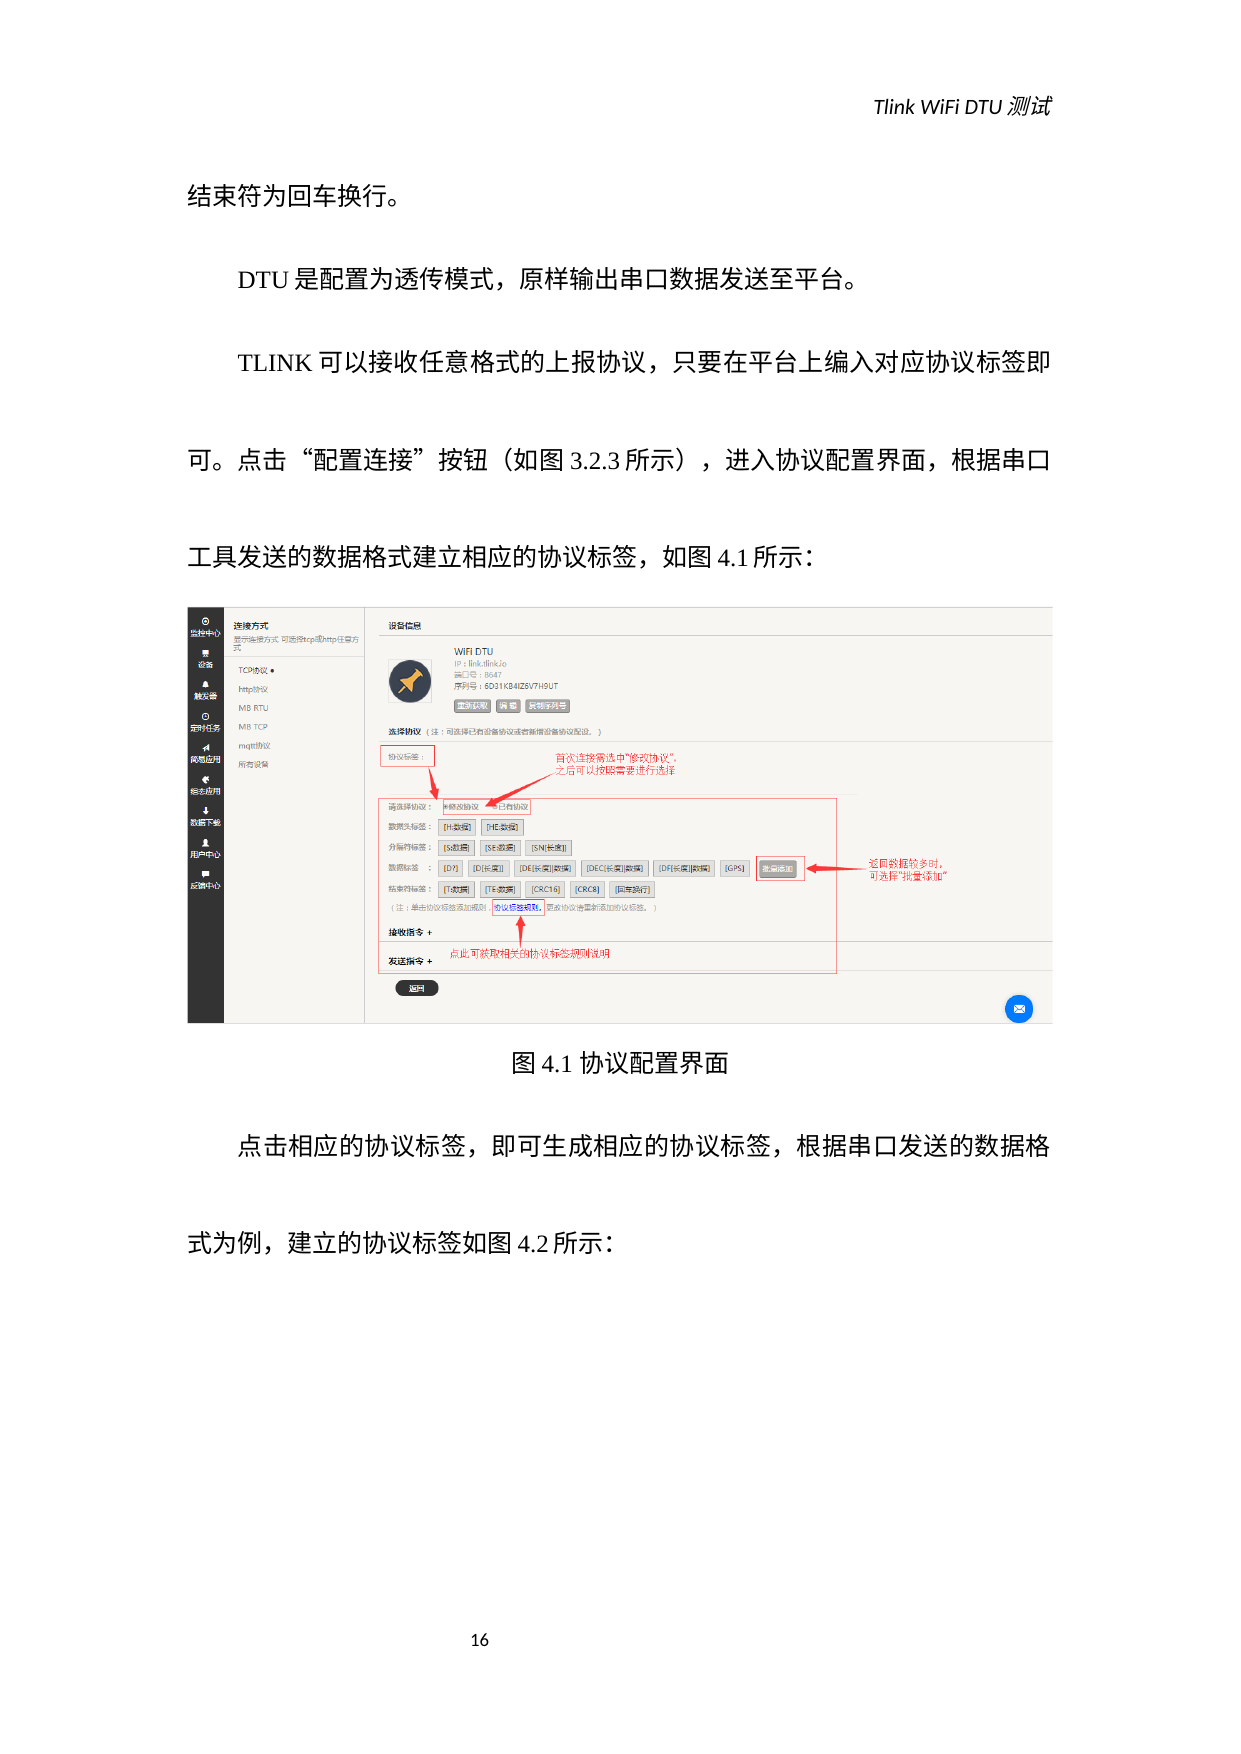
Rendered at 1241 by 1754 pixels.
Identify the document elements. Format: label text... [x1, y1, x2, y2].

text DTU是配置为透传模式，原样输出串口数据发送至平台。 [187, 245, 1053, 310]
text 图4.1 协议配置界面 [187, 1029, 1053, 1094]
picture [187, 606, 1053, 1024]
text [187, 162, 1053, 227]
text TLINK可以接收任意格式的上报协议，只要在平台上编入对应协议标签即可。点击“配置连接”按钮（如图3.2.3所示），进入协议配置界面，根据串口工具发送的数据格式建立相应的协议标签，如图4.1所示： [187, 328, 1053, 588]
text 点击相应的协议标签，即可生成相应的协议标签，根据串口发送的数据格式为例，建立的协议标签如图4.2所示： [187, 1112, 1053, 1274]
